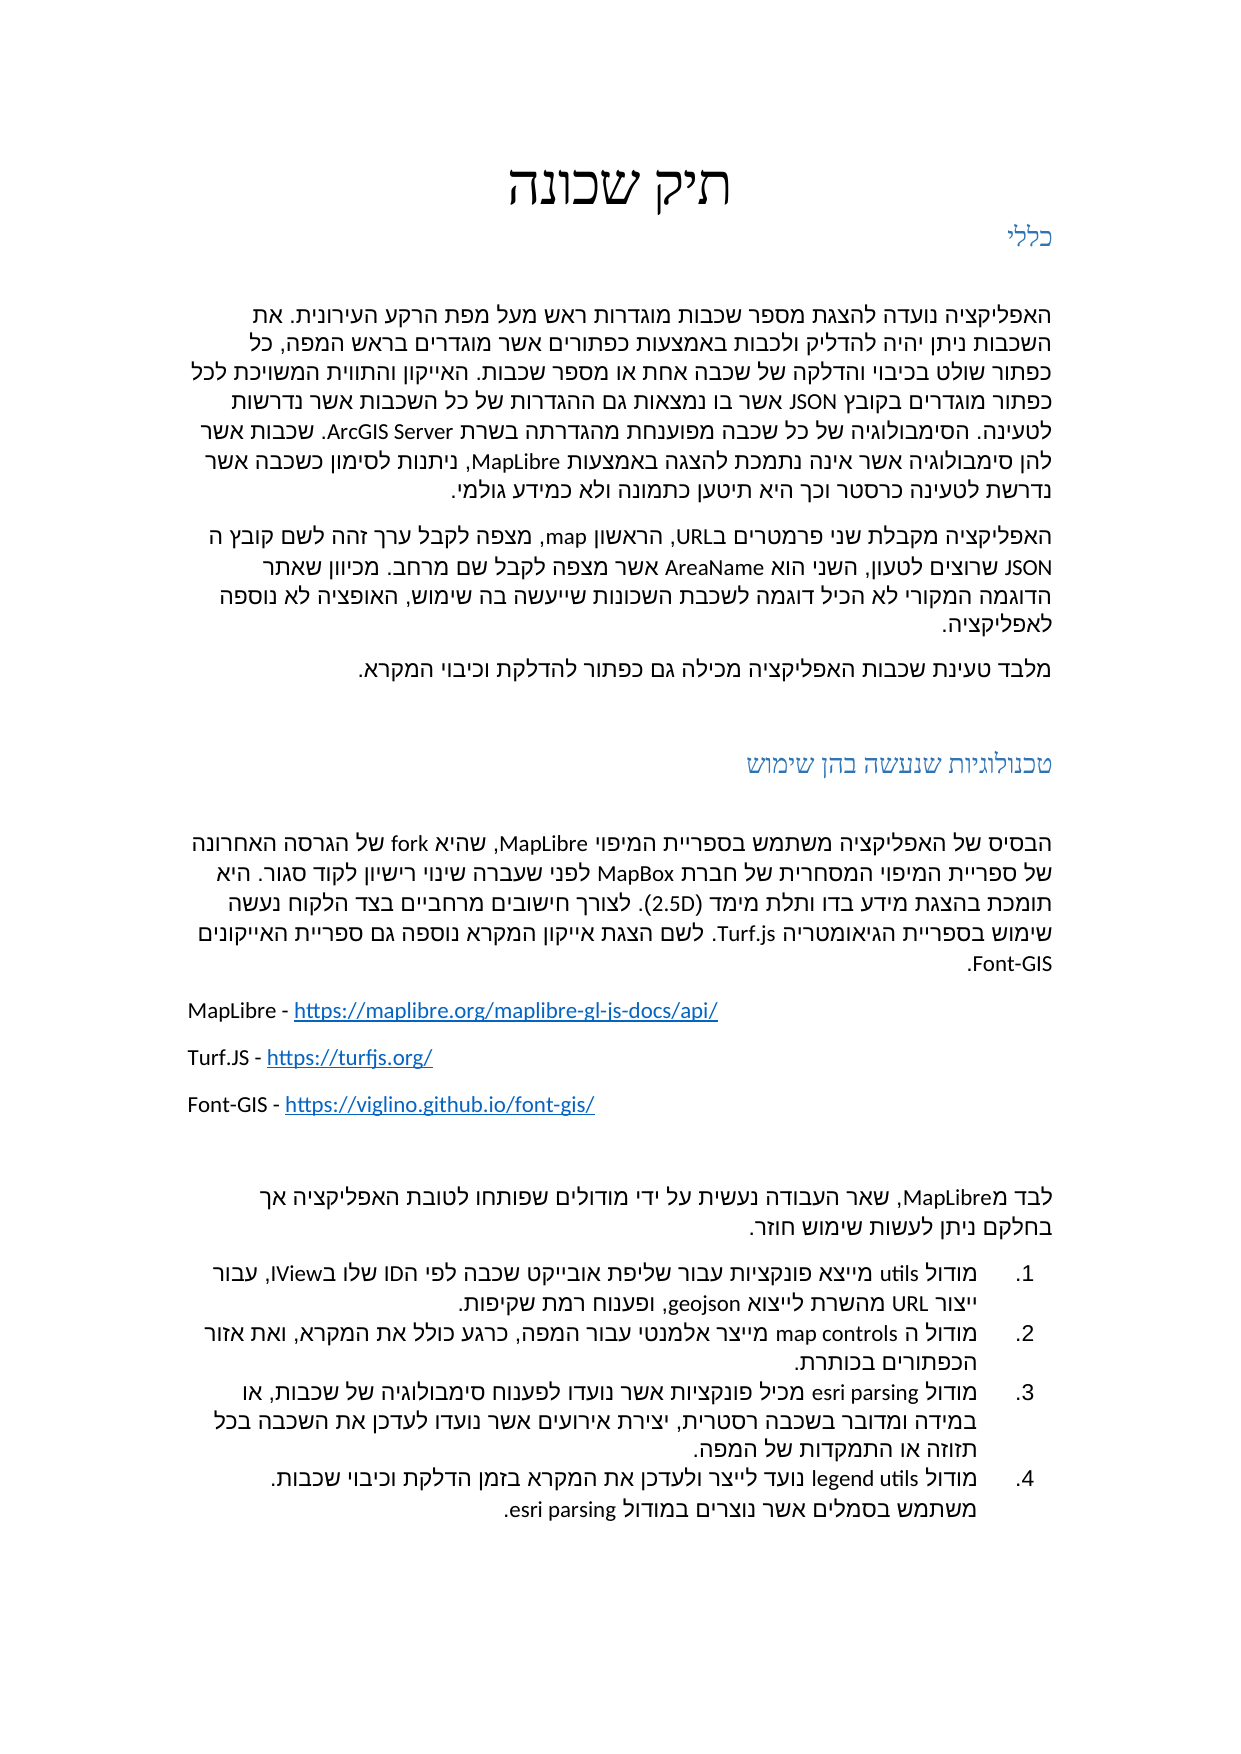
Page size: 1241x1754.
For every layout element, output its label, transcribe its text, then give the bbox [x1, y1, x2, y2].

list מודול utils מייצא פונקציות עבור שליפת אובייקט שכבה לפי הID שלו בIView, עבור ייצור URL מהשרת לייצוא geojson, ופענוח רמת שקיפות. [187, 1259, 1015, 1317]
list מודול esri parsing מכיל פונקציות אשר נועדו לפענוח סימבולוגיה של שכבות, או במידה ומדובר בשכבה רסטרית, יצירת אירועים אשר נועדו לעדכן את השכבה בכל תזוזה או התמקדות של המפה. [187, 1378, 1015, 1462]
text MapLibre - https://maplibre.org/maplibre-gl-js-docs/api/ [187, 996, 1053, 1024]
subtitle כללי [187, 221, 1053, 252]
text האפליקציה נועדה להצגת מספר שכבות מוגדרות ראש מעל מפת הרקע העירונית. את השכבות ניתן יהיה להדליק ולכבות באמצעות כפתורים אשר מוגדרים בראש המפה, כל כפתור שולט בכיבוי והדלקה של שכבה אחת או מספר שכבות. האייקון והתווית המשויכת לכל כפתור מוגדרים בקובץ JSON אשר בו נמצאות גם ההגדרות של כל השכבות אשר נדרשות לטעינה. הסימבולוגיה של כל שכבה מפוענחת מהגדרתה בשרת ArcGIS Server. שכבות אשר להן סימבולוגיה אשר אינה נתמכת להצגה באמצעות MapLibre, ניתנות לסימון כשכבה אשר נדרשת לטעינה כרסטר וכך היא תיטען כתמונה ולא כמידע גולמי. [187, 302, 1053, 504]
subtitle טכנולוגיות שנעשה בהן שימוש [187, 748, 1053, 779]
text Turf.JS - https://turfjs.org/ [187, 1043, 1053, 1071]
text מלבד טעינת שכבות האפליקציה מכילה גם כפתור להדלקת וכיבוי המקרא. [187, 656, 1053, 683]
text לבד מMapLibre, שאר העבודה נעשית על ידי מודולים שפותחו לטובת האפליקציה אך בחלקם ניתן לעשות שימוש חוזר. [187, 1183, 1053, 1240]
list מודול legend utils נועד לייצר ולעדכן את המקרא בזמן הדלקת וכיבוי שכבות. משתמש בסמלים אשר נוצרים במודול esri parsing. [187, 1464, 1015, 1581]
list מודול ה map controls מייצר אלמנטי עבור המפה, כרגע כולל את המקרא, ואת אזור הכפתורים בכותרת. [187, 1319, 1015, 1376]
text Font-GIS - https://viglino.github.io/font-gis/ [187, 1090, 1053, 1118]
text האפליקציה מקבלת שני פרמטרים בURL, הראשון map, מצפה לקבל ערך זהה לשם קובץ הJSON שרוצים לטעון, השני הוא AreaName אשר מצפה לקבל שם מרחב. מכיוון שאתר הדוגמה המקורי לא הכיל דוגמה לשכבת השכונות שייעשה בה שימוש, האופציה לא נוספה לאפליקציה. [187, 522, 1053, 637]
title תיק שכונה [187, 150, 1053, 217]
text הבסיס של האפליקציה משתמש בספריית המיפוי MapLibre, שהיא fork של הגרסה האחרונה של ספריית המיפוי המסחרית של חברת MapBox לפני שעברה שינוי רישיון לקוד סגור. היא תומכת בהצגת מידע בדו ותלת מימד (2.5D). לצורך חישובים מרחביים בצד הלקוח נעשה שימוש בספריית הגיאומטריה Turf.js. לשם הצגת אייקון המקרא נוספה גם ספריית האייקונים Font-GIS. [187, 829, 1053, 977]
